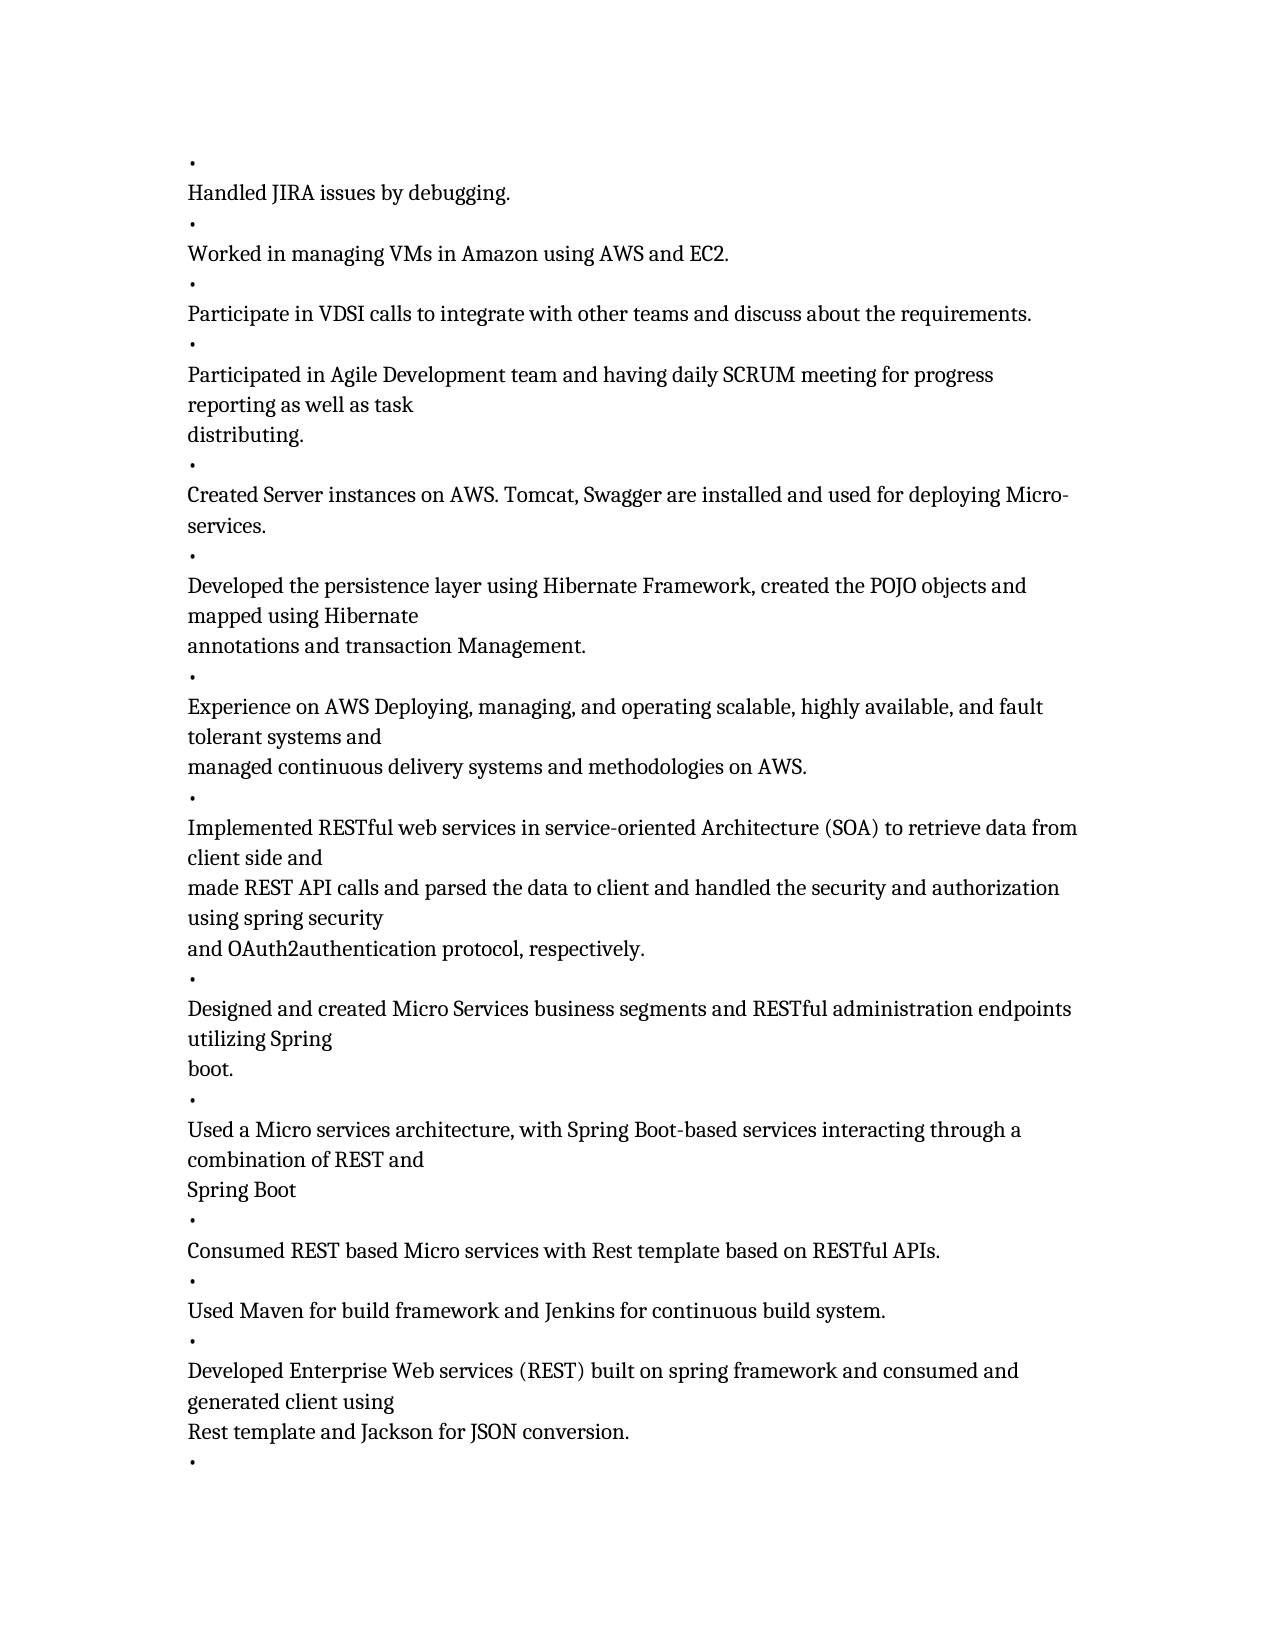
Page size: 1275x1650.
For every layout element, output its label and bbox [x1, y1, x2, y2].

text [187, 150, 1087, 1475]
